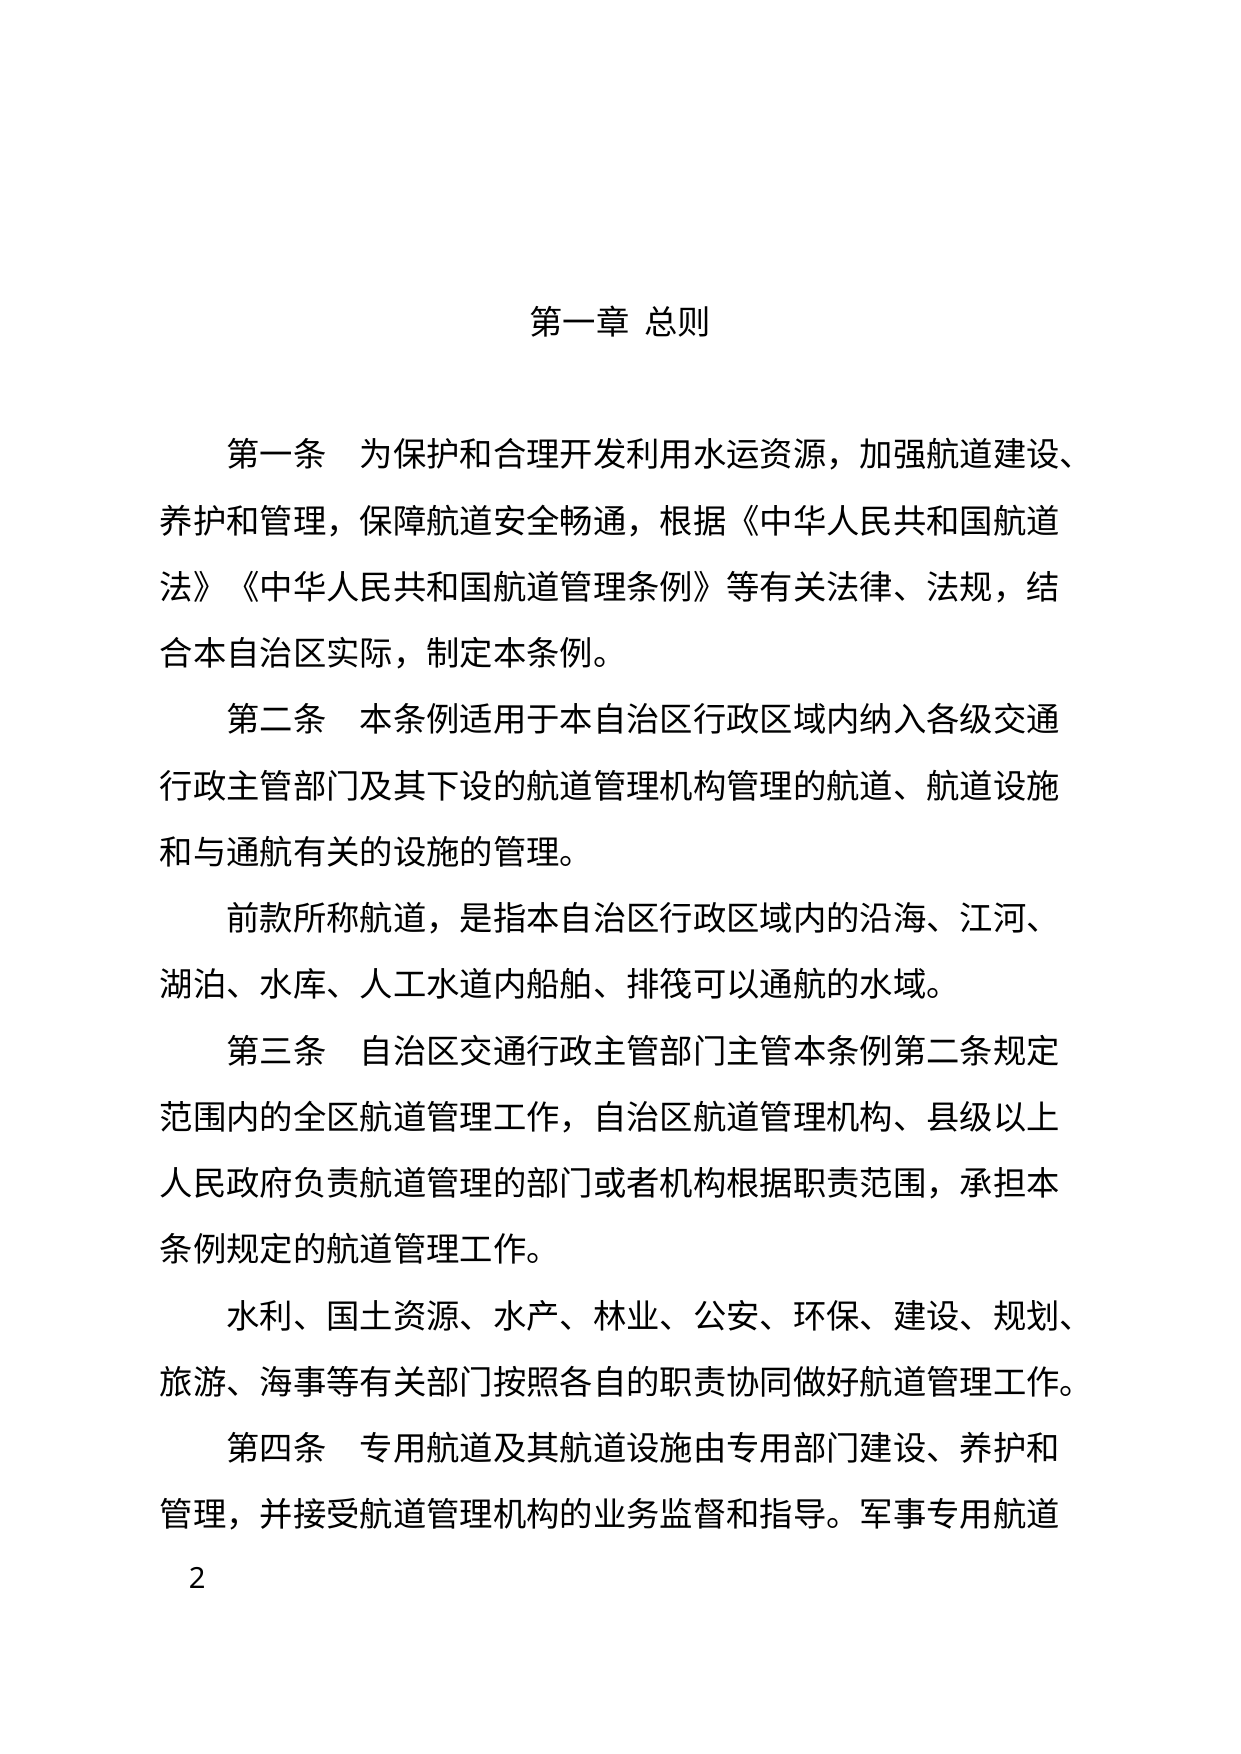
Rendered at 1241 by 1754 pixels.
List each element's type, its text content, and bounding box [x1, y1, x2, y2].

text 第一章 总则 [159, 287, 1081, 353]
text 第二条 本条例适用于本自治区行政区域内纳入各级交通行政主管部门及其下设的航道管理机构管理的航道、航道设施和与通航有关的设施的管理。 [159, 684, 1081, 883]
text 第一条 为保护和合理开发利用水运资源，加强航道建设、养护和管理，保障航道安全畅通，根据《中华人民共和国航道法》《中华人民共和国航道管理条例》等有关法律、法规，结合本自治区实际，制定本条例。 [159, 419, 1081, 684]
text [159, 1413, 1081, 1545]
text 水利、国土资源、水产、林业、公安、环保、建设、规划、旅游、海事等有关部门按照各自的职责协同做好航道管理工作。 [159, 1280, 1081, 1413]
text 前款所称航道，是指本自治区行政区域内的沿海、江河、湖泊、水库、人工水道内船舶、排筏可以通航的水域。 [159, 883, 1081, 1015]
text 第三条 自治区交通行政主管部门主管本条例第二条规定范围内的全区航道管理工作，自治区航道管理机构、县级以上人民政府负责航道管理的部门或者机构根据职责范围，承担本条例规定的航道管理工作。 [159, 1015, 1081, 1280]
